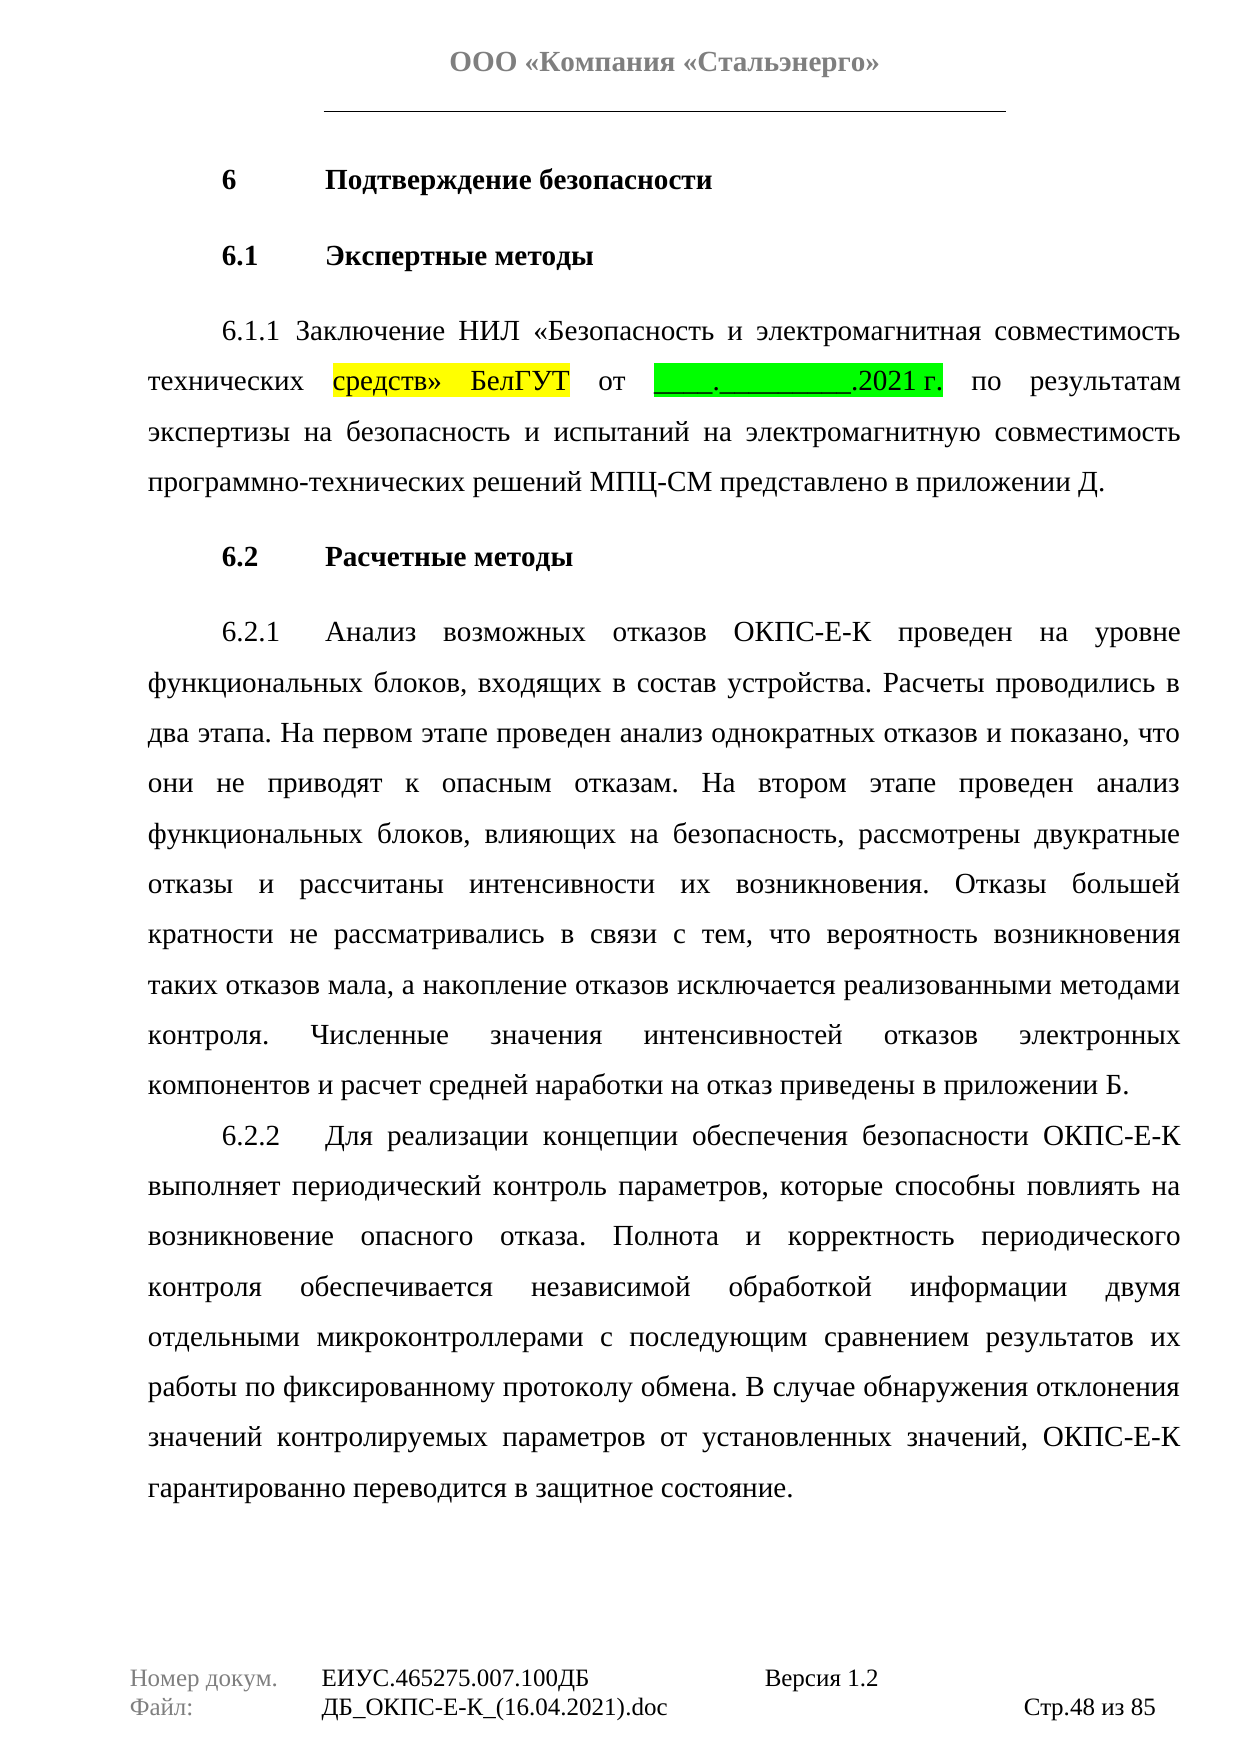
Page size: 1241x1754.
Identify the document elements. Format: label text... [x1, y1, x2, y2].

list Расчетные методы [148, 539, 1181, 573]
list Экспертные методы [148, 238, 1181, 271]
subtitle Заключение НИЛ «Безопасность и электромагнитная совместимость технических средств» БелГУТ от ____._________.2021 г. по результатам экспертизы на безопасность и испытаний на электромагнитную совместимость программно-технических решений МПЦ-СМ представлено в приложении Д. [148, 313, 1181, 497]
list Анализ возможных отказов ОКПС-Е-К проведен на уровне функциональных блоков, входящих в состав устройства. Расчеты проводились в два этапа. На первом этапе проведен анализ однократных отказов и показано, что они не приводят к опасным отказам. На втором этапе проведен анализ функциональных блоков, влияющих на безопасность, рассмотрены двукратные отказы и рассчитаны интенсивности их возникновения. Отказы большей кратности не рассматривались в связи с тем, что вероятность возникновения таких отказов мала, а накопление отказов исключается реализованными методами контроля. Численные значения интенсивностей отказов электронных компонентов и расчет средней наработки на отказ приведены в приложении Б. [148, 614, 1181, 1101]
list Для реализации концепции обеспечения безопасности ОКПС-Е-К выполняет периодический контроль параметров, которые способны повлиять на возникновение опасного отказа. Полнота и корректность периодического контроля обеспечивается независимой обработкой информации двумя отдельными микроконтроллерами с последующим сравнением результатов их работы по фиксированному протоколу обмена. В случае обнаружения отклонения значений контролируемых параметров от установленных значений, ОКПС-Е-К гарантированно переводится в защитное состояние. [148, 1118, 1181, 1503]
subtitle Подтверждение безопасности [222, 162, 1181, 196]
